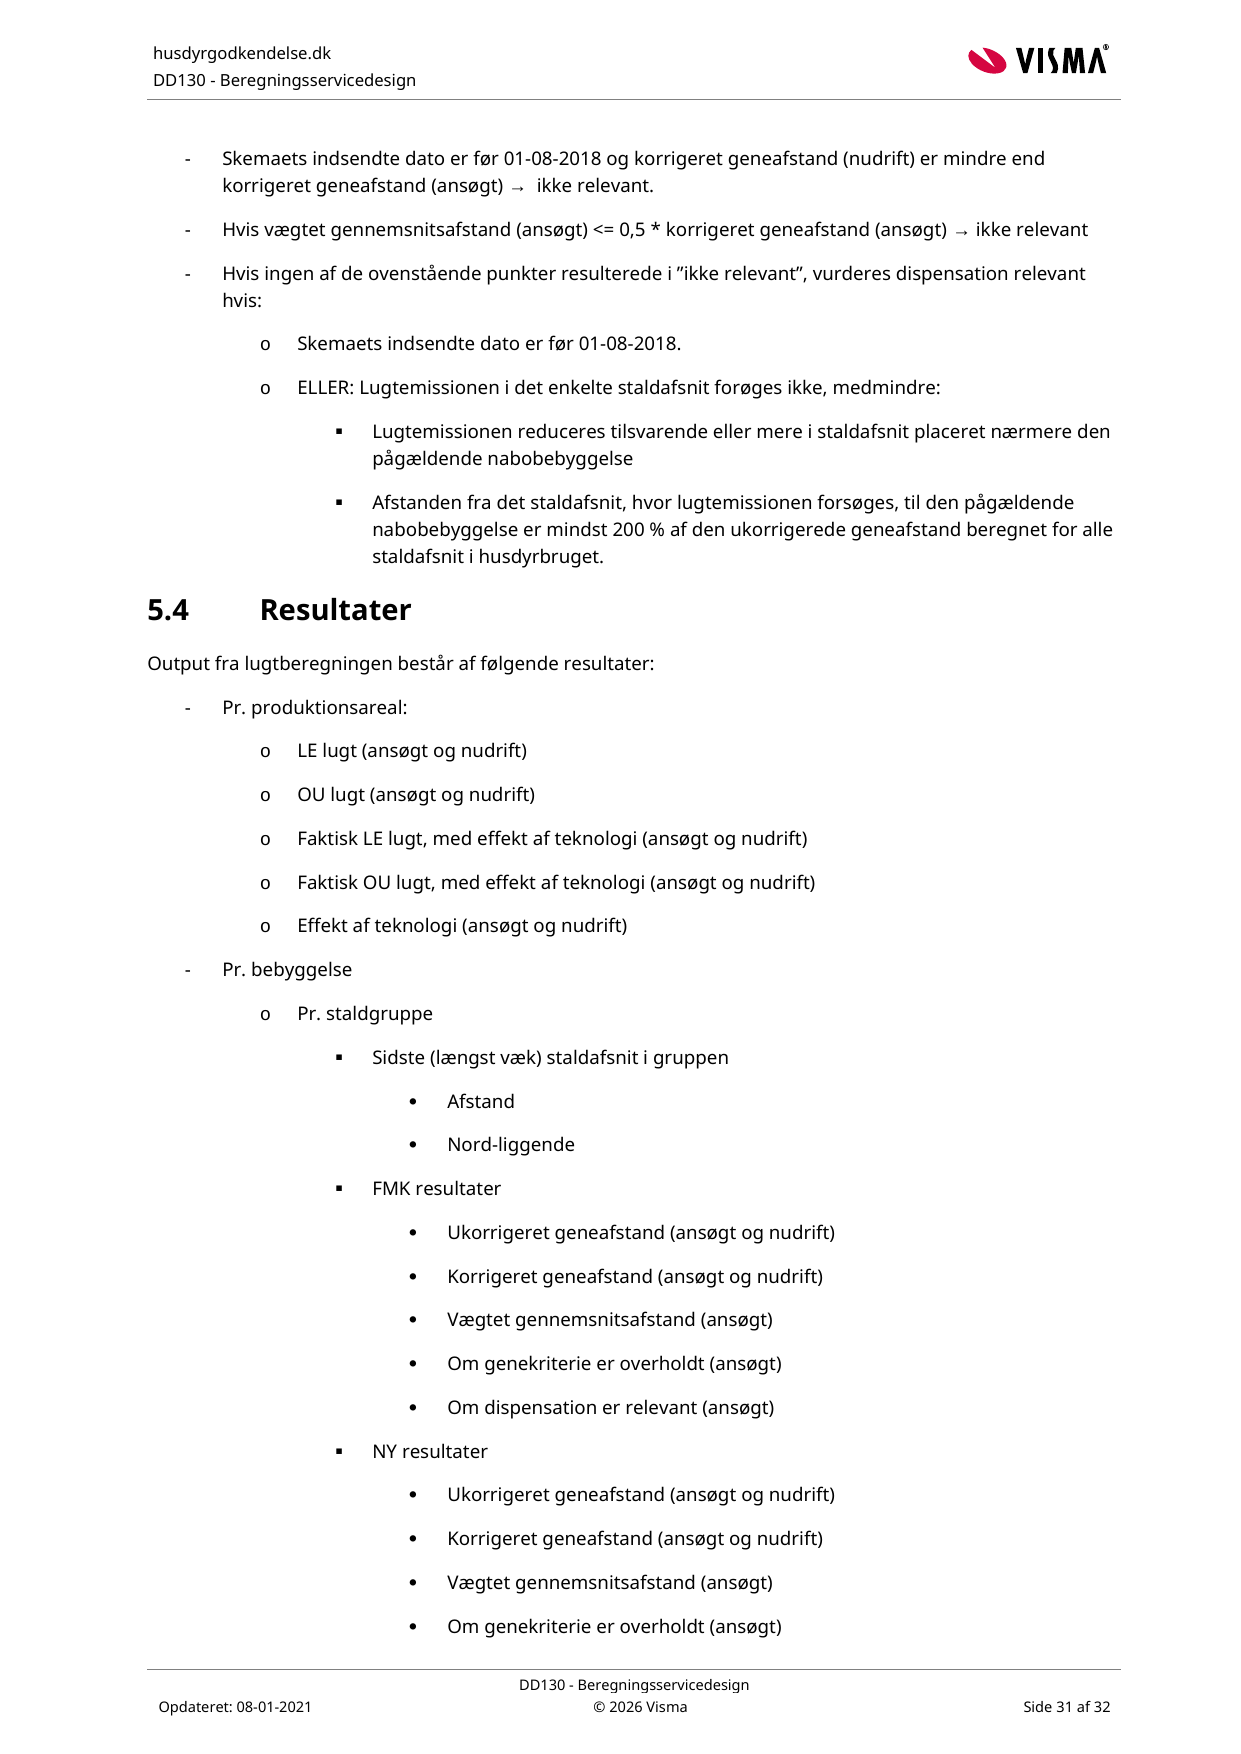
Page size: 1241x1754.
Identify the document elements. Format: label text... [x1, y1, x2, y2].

list Skemaets indsendte dato er før 01-08-2018 og korrigeret geneafstand (nudrift) er mindre end korrigeret geneafstand (ansøgt) → ikke relevant. [184, 144, 1121, 198]
list Faktisk LE lugt, med effekt af teknologi (ansøgt og nudrift) [259, 824, 1121, 851]
list Korrigeret geneafstand (ansøgt og nudrift) [409, 1261, 1121, 1288]
list Skemaets indsendte dato er før 01-08-2018. [259, 329, 1121, 356]
list LE lugt (ansøgt og nudrift) [259, 736, 1121, 763]
list Nord-liggende [409, 1130, 1121, 1157]
list Pr. bebyggelse [184, 955, 1121, 982]
list Afstand [409, 1086, 1121, 1113]
list Pr. staldgruppe [259, 999, 1121, 1026]
list Lugtemissionen reduceres tilsvarende eller mere i staldafsnit placeret nærmere den pågældende nabobebyggelse [334, 417, 1121, 471]
list Korrigeret geneafstand (ansøgt og nudrift) [409, 1524, 1121, 1551]
list Om genekriterie er overholdt (ansøgt) [409, 1349, 1121, 1376]
list Effekt af teknologi (ansøgt og nudrift) [259, 911, 1121, 938]
list Pr. produktionsareal: [184, 693, 1121, 720]
list Vægtet gennemsnitsafstand (ansøgt) [409, 1568, 1121, 1595]
list ELLER: Lugtemissionen i det enkelte staldafsnit forøges ikke, medmindre: [259, 373, 1121, 400]
list Om dispensation er relevant (ansøgt) [409, 1393, 1121, 1420]
list NY resultater [334, 1436, 1121, 1463]
list Vægtet gennemsnitsafstand (ansøgt) [409, 1305, 1121, 1332]
list Faktisk OU lugt, med effekt af teknologi (ansøgt og nudrift) [259, 868, 1121, 895]
text Output fra lugtberegningen består af følgende resultater: [147, 649, 1121, 676]
list Ukorrigeret geneafstand (ansøgt og nudrift) [409, 1480, 1121, 1507]
list Hvis vægtet gennemsnitsafstand (ansøgt) <= 0,5 * korrigeret geneafstand (ansøgt) → ikke relevant [184, 214, 1121, 242]
list Ukorrigeret geneafstand (ansøgt og nudrift) [409, 1218, 1121, 1245]
subtitle Resultater [147, 589, 1121, 629]
list Afstanden fra det staldafsnit, hvor lugtemissionen forsøges, til den pågældende nabobebyggelse er mindst 200 % af den ukorrigerede geneafstand beregnet for alle staldafsnit i husdyrbruget. [334, 487, 1121, 569]
list OU lugt (ansøgt og nudrift) [259, 780, 1121, 807]
list FMK resultater [334, 1174, 1121, 1201]
list Sidste (længst væk) staldafsnit i gruppen [334, 1043, 1121, 1070]
list Om genekriterie er overholdt (ansøgt) [409, 1611, 1121, 1638]
list Hvis ingen af de ovenstående punkter resulterede i ”ikke relevant”, vurderes dispensation relevant hvis: [184, 258, 1121, 312]
